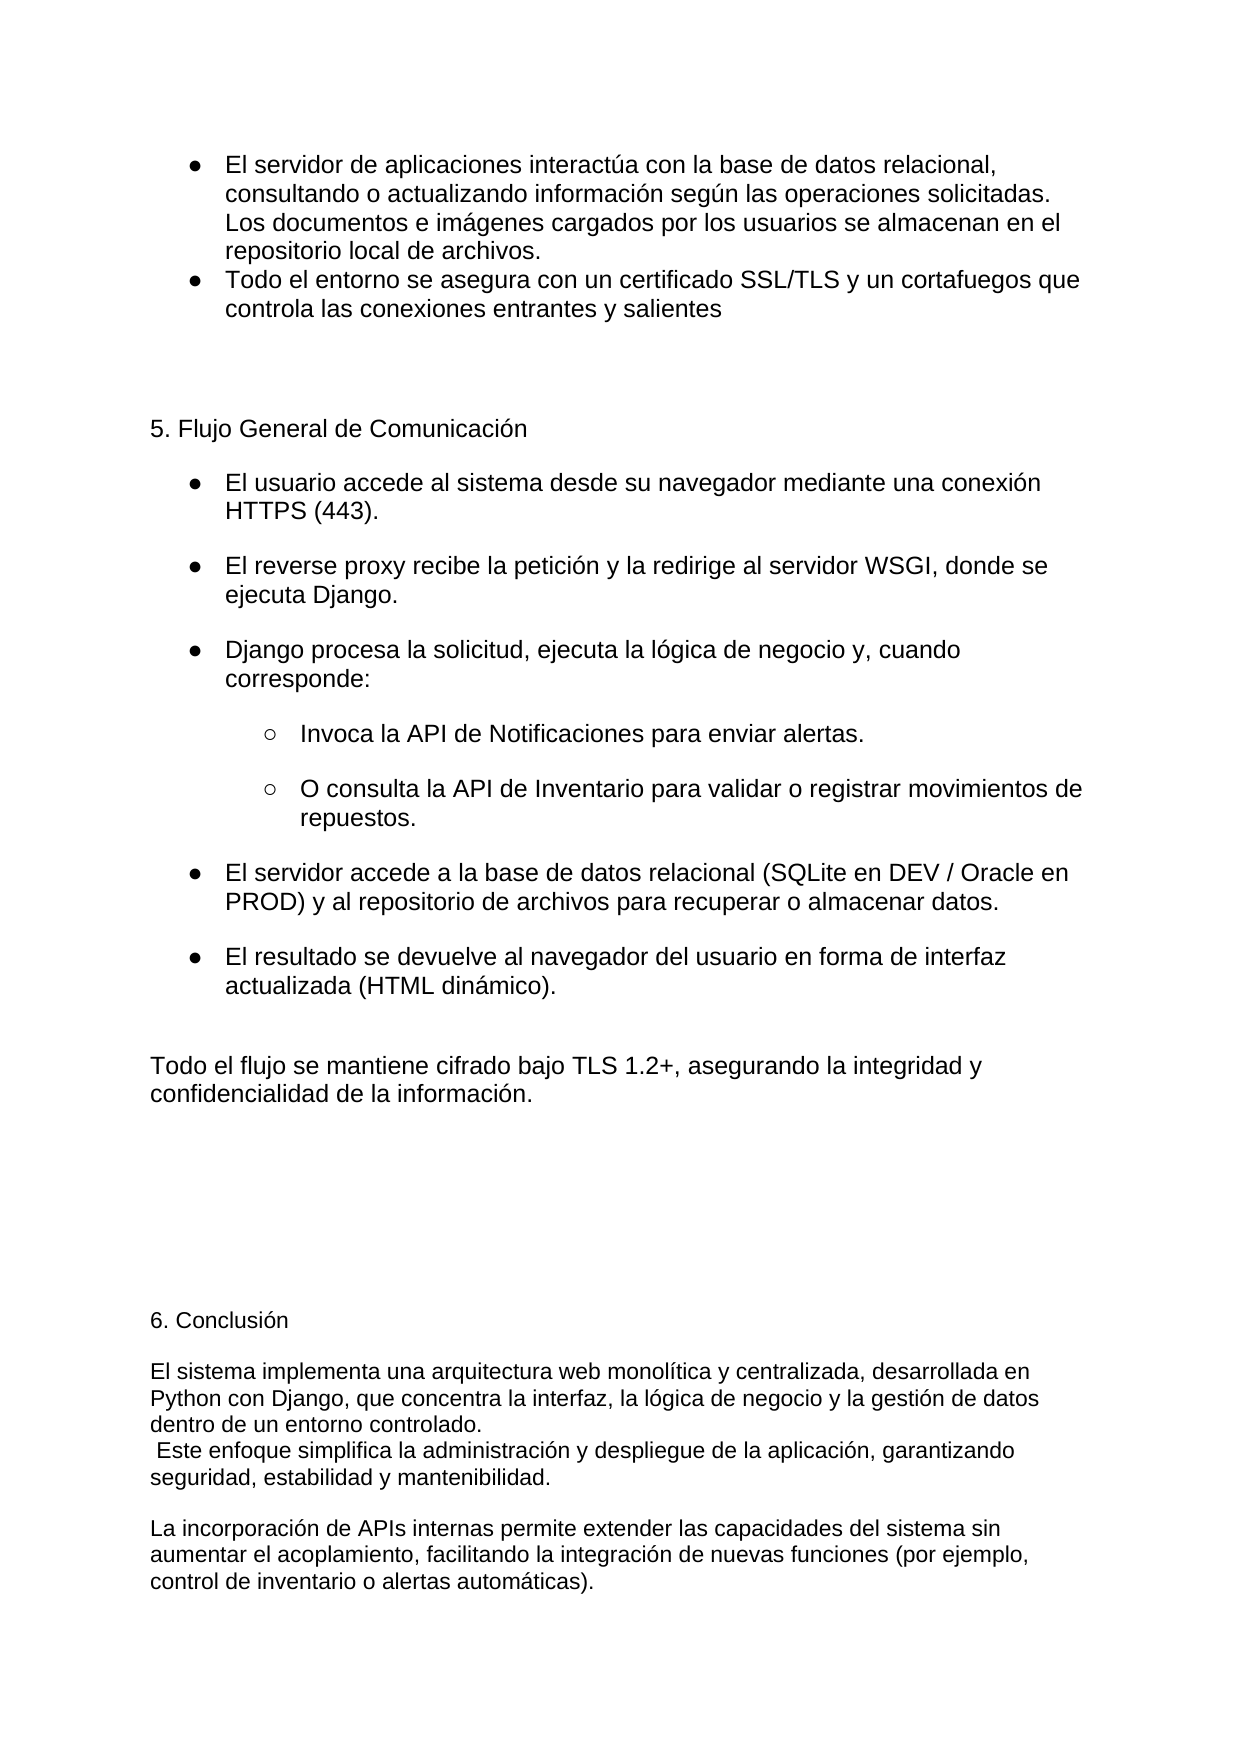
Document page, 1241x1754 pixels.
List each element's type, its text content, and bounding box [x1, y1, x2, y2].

list Django procesa la solicitud, ejecuta la lógica de negocio y, cuando corresponde: [187, 635, 1090, 719]
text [150, 1515, 1090, 1594]
subtitle 6. Conclusión [150, 1307, 1090, 1333]
subtitle 5. Flujo General de Comunicación [150, 414, 1090, 442]
list O consulta la API de Inventario para validar o registrar movimientos de repuestos. [262, 774, 1090, 858]
list El servidor accede a la base de datos relacional (SQLite en DEV / Oracle en PROD) y al repositorio de archivos para recuperar o almacenar datos. [187, 858, 1090, 942]
list Todo el entorno se asegura con un certificado SSL/TLS y un cortafuegos que controla las conexiones entrantes y salientes [187, 265, 1090, 322]
list El servidor de aplicaciones interactúa con la base de datos relacional, consultando o actualizando información según las operaciones solicitadas. Los documentos e imágenes cargados por los usuarios se almacenan en el repositorio local de archivos. [187, 150, 1090, 265]
list El reverse proxy recibe la petición y la redirige al servidor WSGI, donde se ejecuta Django. [187, 551, 1090, 635]
text Todo el flujo se mantiene cifrado bajo TLS 1.2+, asegurando la integridad y confidencialidad de la información. [150, 1051, 1090, 1108]
list El resultado se devuelve al navegador del usuario en forma de interfaz actualizada (HTML dinámico). [187, 942, 1090, 1026]
list El usuario accede al sistema desde su navegador mediante una conexión HTTPS (443). [187, 467, 1090, 551]
text El sistema implementa una arquitectura web monolítica y centralizada, desarrollada en Python con Django, que concentra la interfaz, la lógica de negocio y la gestión de datos dentro de un entorno controlado. Este enfoque simplifica la administración y despliegue de la aplicación, garantizando seguridad, estabilidad y mantenibilidad. [150, 1358, 1090, 1490]
list Invoca la API de Notificaciones para enviar alertas. [262, 719, 1090, 774]
